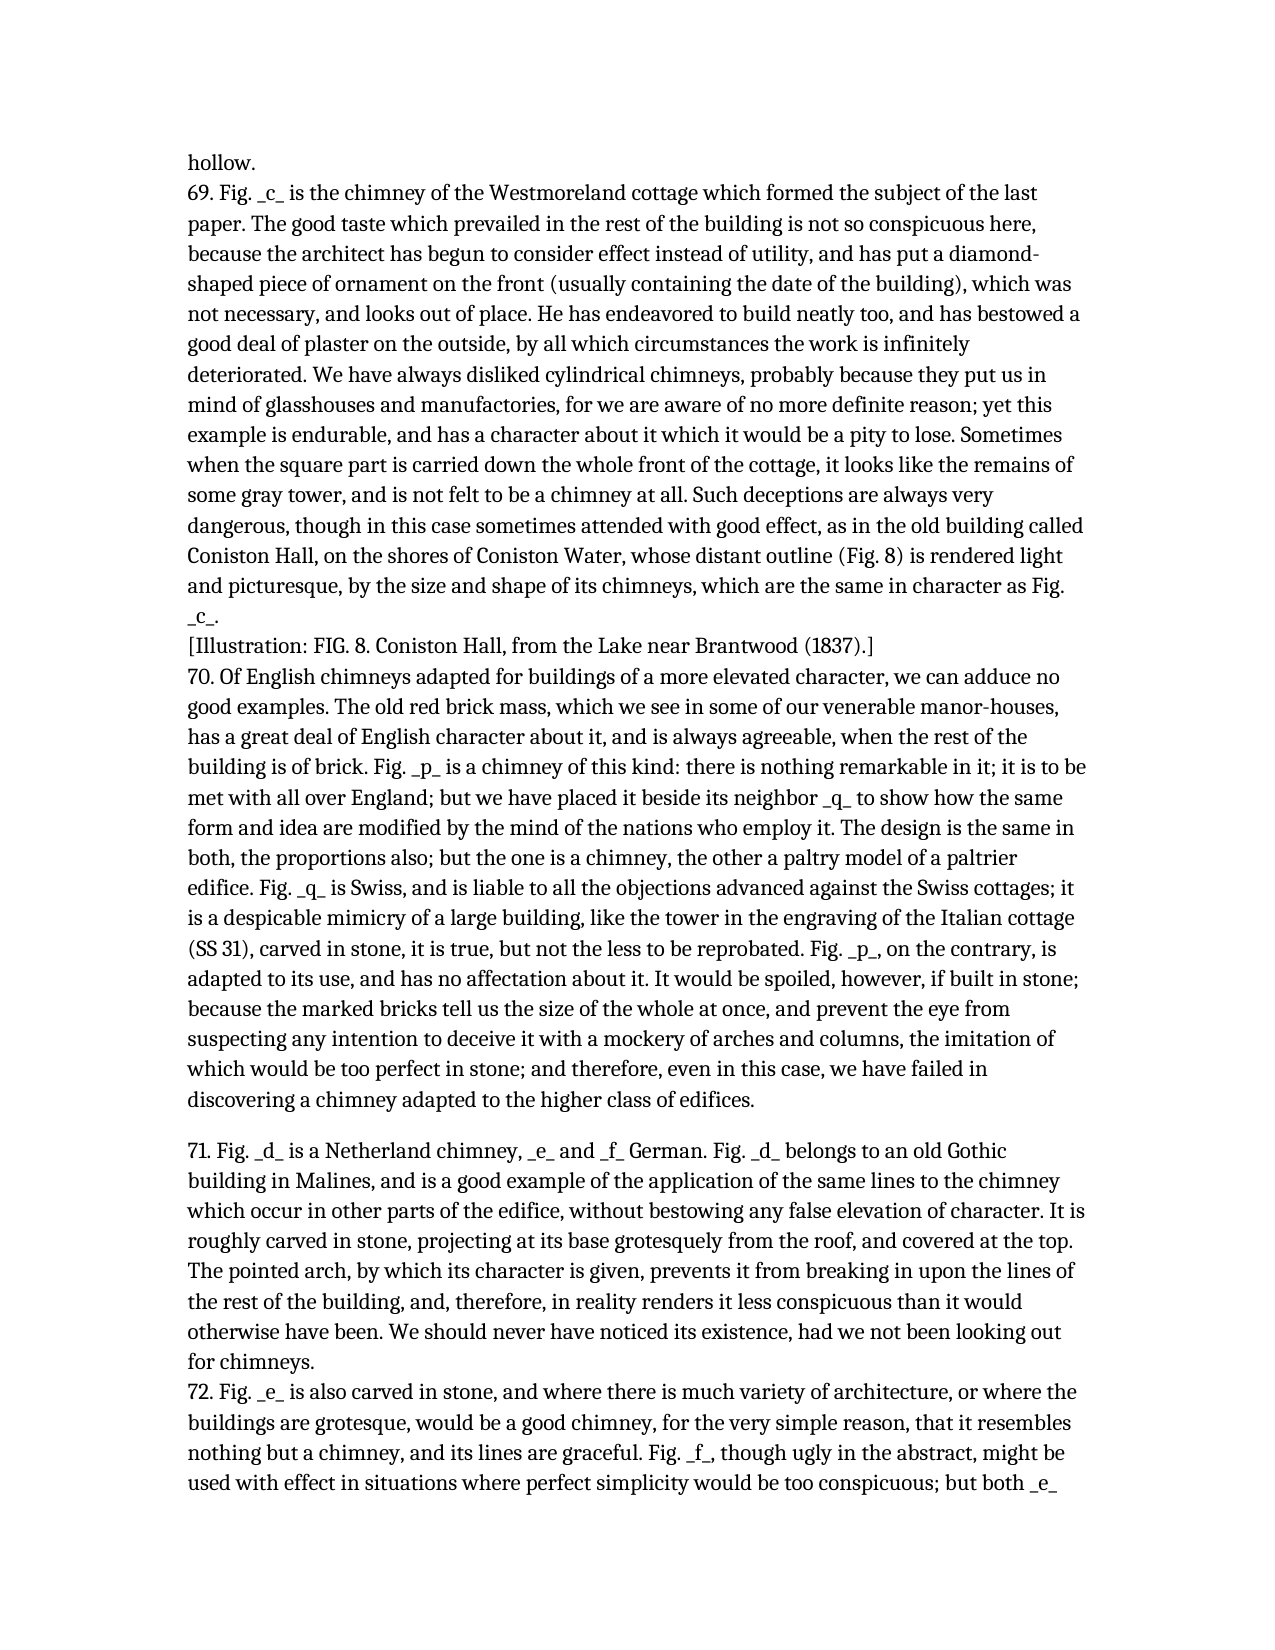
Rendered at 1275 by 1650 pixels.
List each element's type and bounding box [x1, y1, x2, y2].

text [187, 150, 1087, 1113]
text [187, 1137, 1087, 1496]
